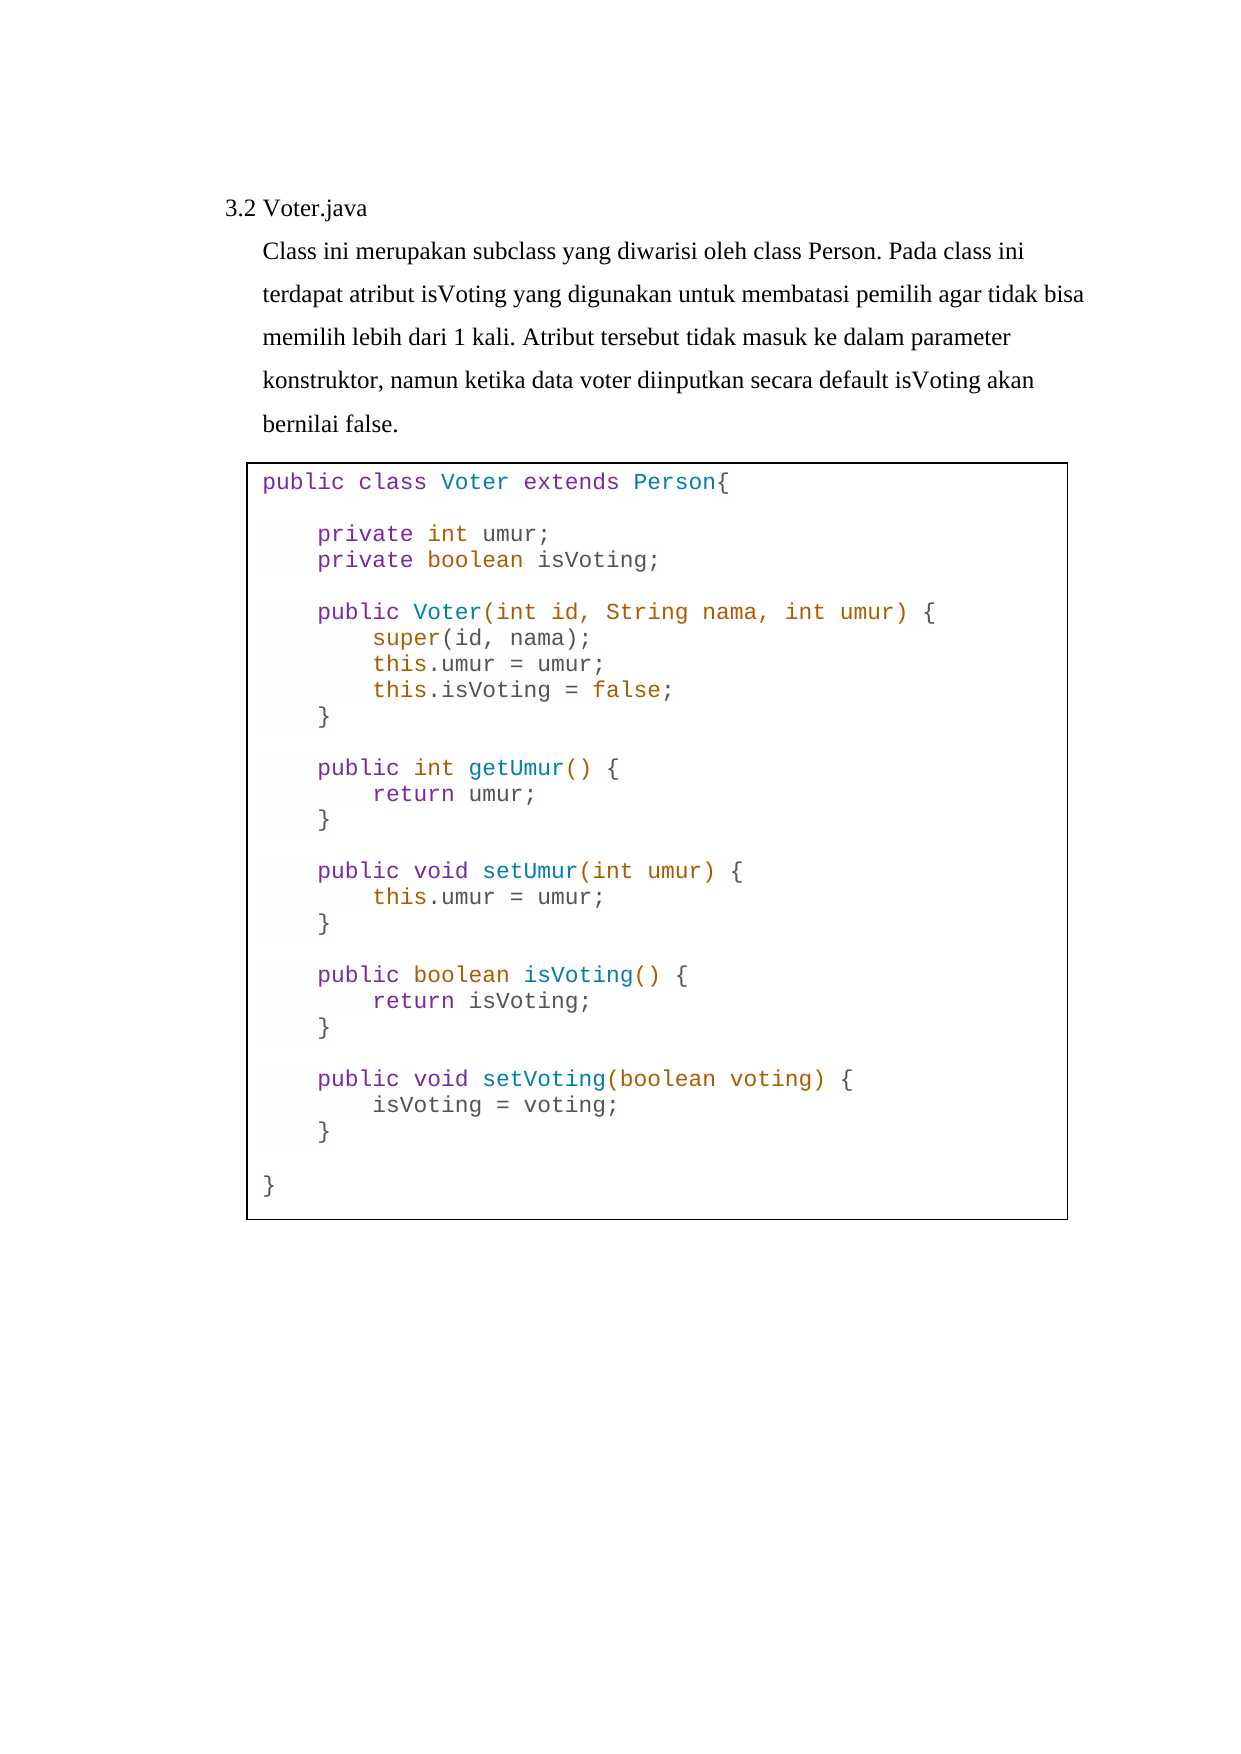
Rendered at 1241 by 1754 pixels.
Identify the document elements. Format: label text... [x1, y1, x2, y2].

list Class ini merupakan subclass yang diwarisi oleh class Person. Pada class ini terdapat atribut isVoting yang digunakan untuk membatasi pemilih agar tidak bisa memilih lebih dari 1 kali. Atribut tersebut tidak masuk ke dalam parameter konstruktor, namun ketika data voter diinputkan secara default isVoting akan bernilai false. [262, 236, 1090, 437]
list Voter.java [225, 193, 1090, 222]
